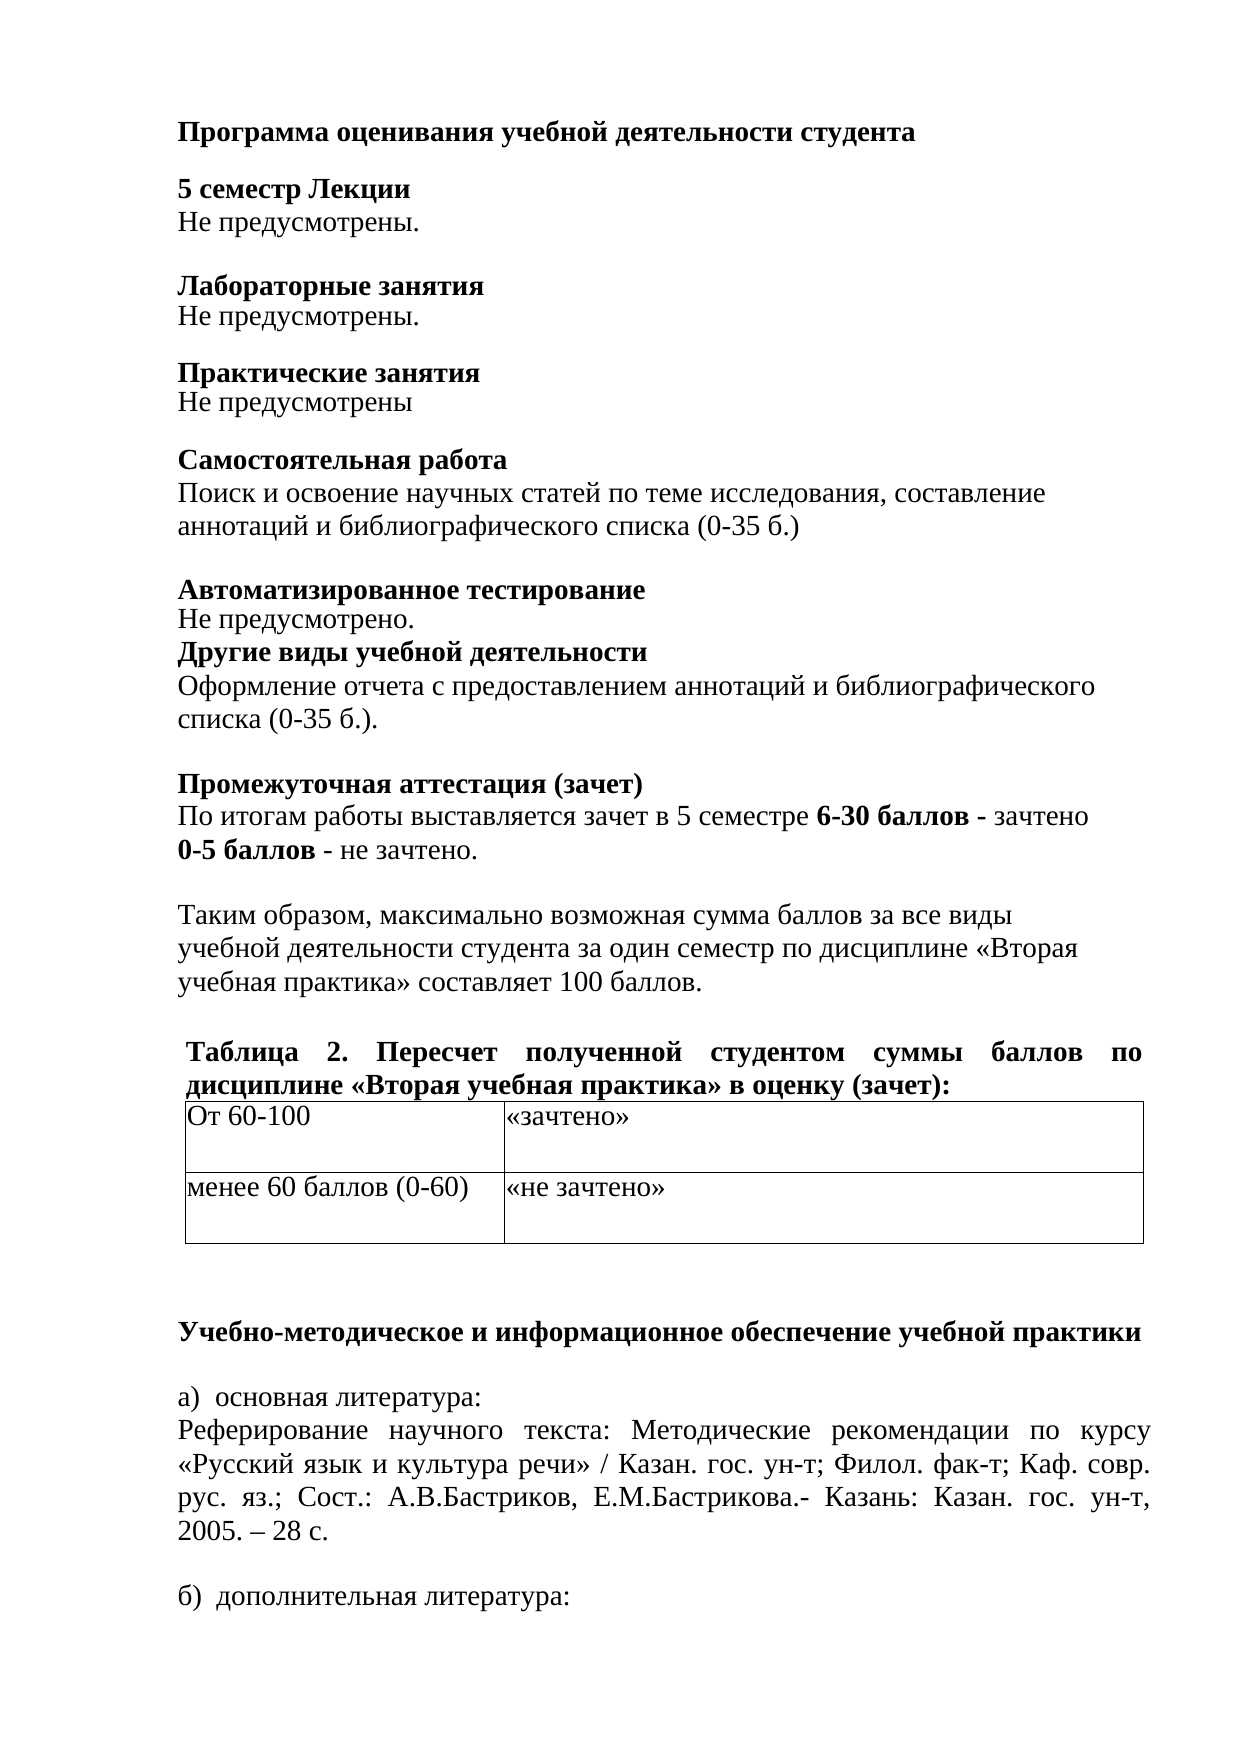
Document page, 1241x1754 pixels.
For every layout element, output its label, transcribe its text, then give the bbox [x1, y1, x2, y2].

text Промежуточная аттестация (зачет) [177, 770, 1152, 799]
table_header «зачтено» [505, 1102, 1143, 1172]
text Поиск и освоение научных статей по теме исследования, составление аннотаций и библиографического списка (0-35 б.) [177, 476, 1152, 542]
text Программа оценивания учебной деятельности студента [177, 118, 1152, 147]
table_cell менее 60 баллов (0-60) [186, 1173, 504, 1243]
text Не предусмотрены [177, 388, 1152, 417]
text 5 семестр Лекции [177, 172, 1091, 205]
text Реферирование научного текста: Методические рекомендации по курсу «Русский язык и культура речи» / Казан. гос. ун-т; Филол. фак-т; Каф. совр. рус. яз.; Сост.: А.В.Бастриков, Е.М.Бастрикова.- Казань: Казан. гос. ун-т, 2005. – 28 с. [177, 1413, 1152, 1547]
text Не предусмотрено. [177, 605, 1152, 634]
text Оформление отчета с предоставлением аннотаций и библиографического списка (0-35 б.). [177, 668, 1152, 735]
text Учебно-методическое и информационное обеспечение учебной практики [177, 1035, 1152, 1348]
text Практические занятия [177, 359, 1152, 388]
text а) основная литература: [177, 1379, 1152, 1413]
table_header От 60-100 [186, 1102, 504, 1172]
text Лабораторные занятия [177, 272, 1152, 302]
text Не предусмотрены. [177, 302, 1152, 331]
text По итогам работы выставляется зачет в 5 семестре 6-30 баллов - зачтено 0-5 баллов - не зачтено. [177, 799, 1089, 866]
text б) дополнительная литература: [177, 1578, 1152, 1612]
text Самостоятельная работа [177, 443, 1152, 476]
text Таблица 2. Пересчет полученной студентом суммы баллов по дисциплине «Вторая учебная практика» в оценку (зачет): [186, 1035, 1143, 1101]
text Автоматизированное тестирование [177, 576, 1152, 605]
text Таким образом, максимально возможная сумма баллов за все виды учебной деятельности студента за один семестр по дисциплине «Вторая учебная практика» составляет 100 баллов. [177, 897, 1089, 998]
table_cell «не зачтено» [505, 1173, 1143, 1243]
text Другие виды учебной деятельности [177, 634, 1152, 668]
text Не предусмотрены. [177, 205, 1152, 238]
